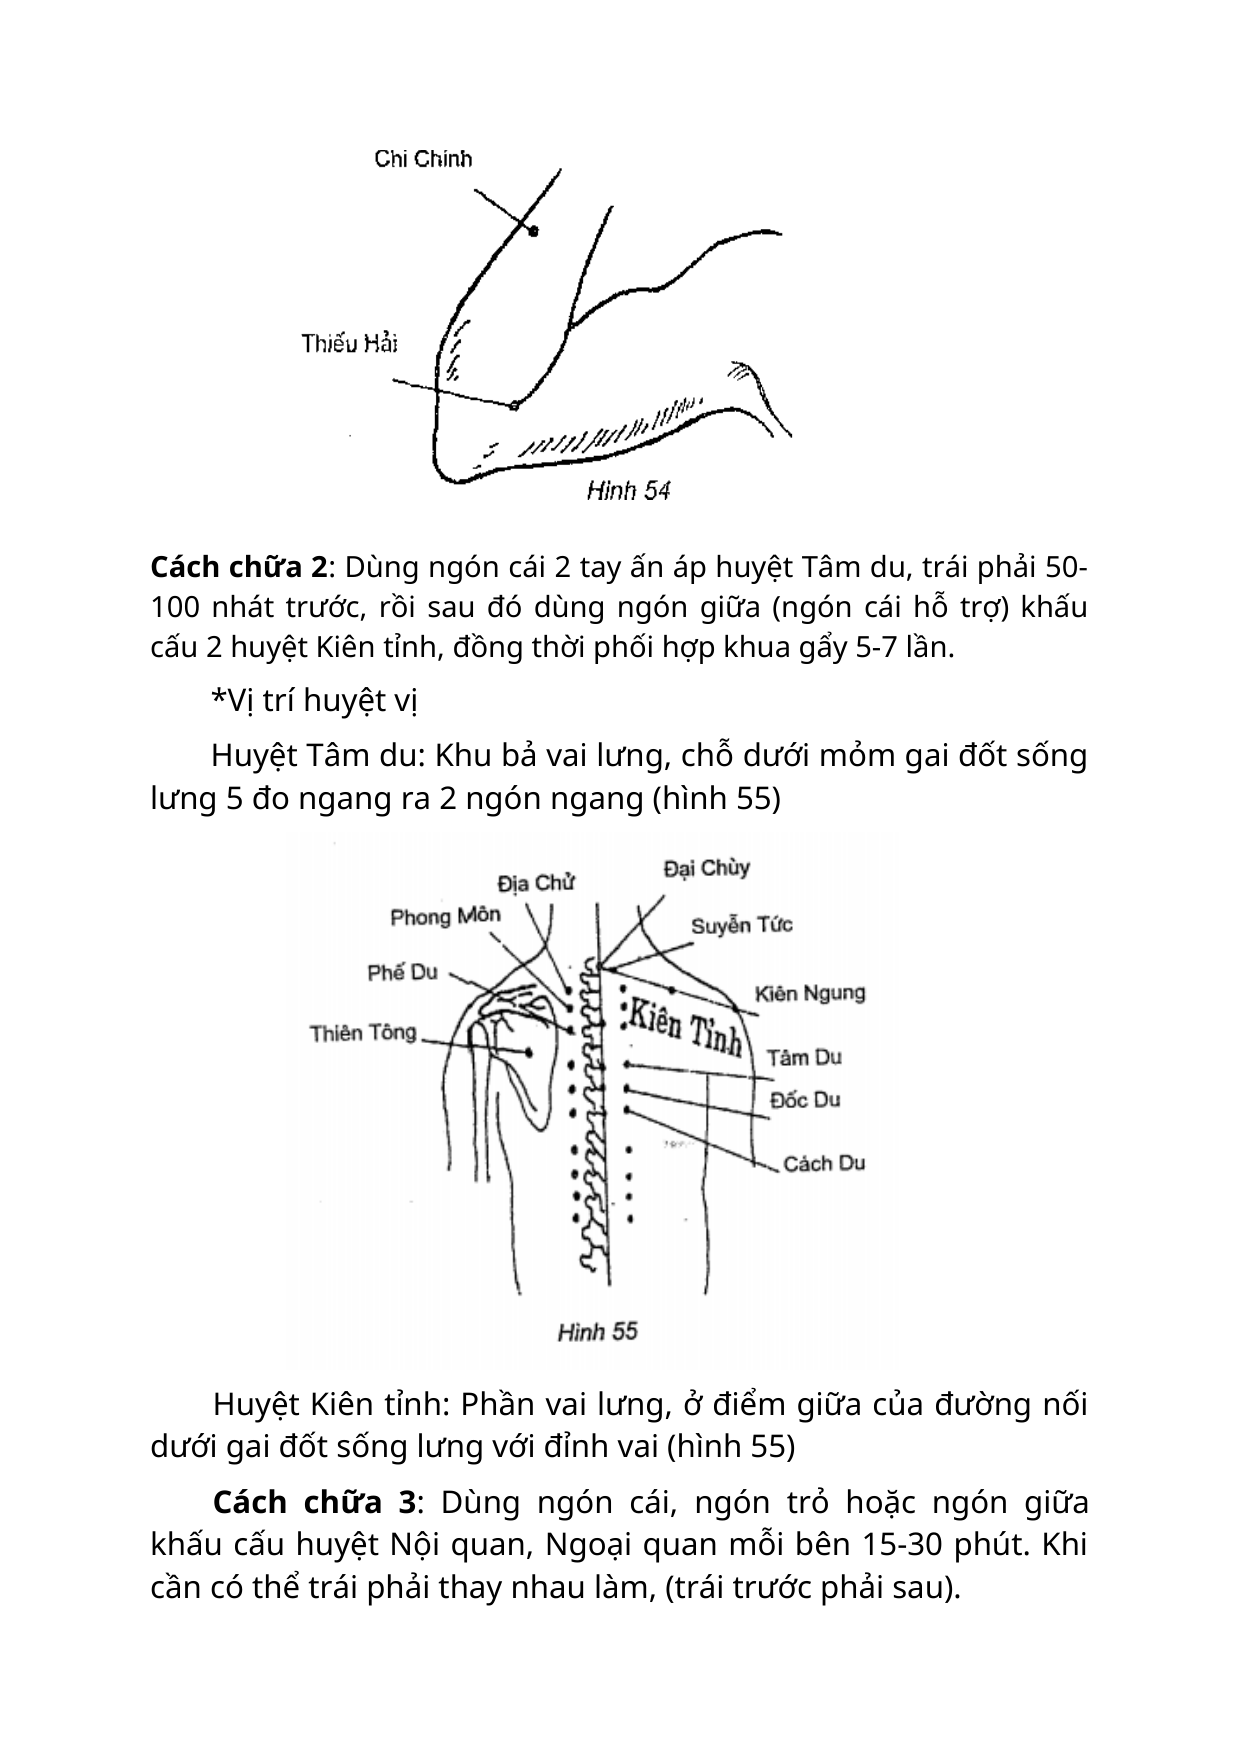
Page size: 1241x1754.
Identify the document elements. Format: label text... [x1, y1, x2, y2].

picture [301, 150, 793, 500]
picture [285, 832, 900, 1370]
text *Vị trí huyệt vị [150, 678, 1090, 721]
text Cách chữa 2: Dùng ngón cái 2 tay ấn áp huyệt Tâm du, trái phải 50-100 nhát trước, rồi sau đó dùng ngón giữa (ngón cái hỗ trợ) khấu cấu 2 huyệt Kiên tỉnh, đồng thời phối hợp khua gẩy 5-7 lần. [150, 547, 1090, 666]
text Cách chữa 3: Dùng ngón cái, ngón trỏ hoặc ngón giữa khấu cấu huyệt Nội quan, Ngoại quan mỗi bên 15-30 phút. Khi cần có thể trái phải thay nhau làm, (trái trước phải sau). [150, 1479, 1090, 1607]
text Huyệt Tâm du: Khu bả vai lưng, chỗ dưới mỏm gai đốt sống lưng 5 đo ngang ra 2 ngón ngang (hình 55) [150, 733, 1090, 818]
